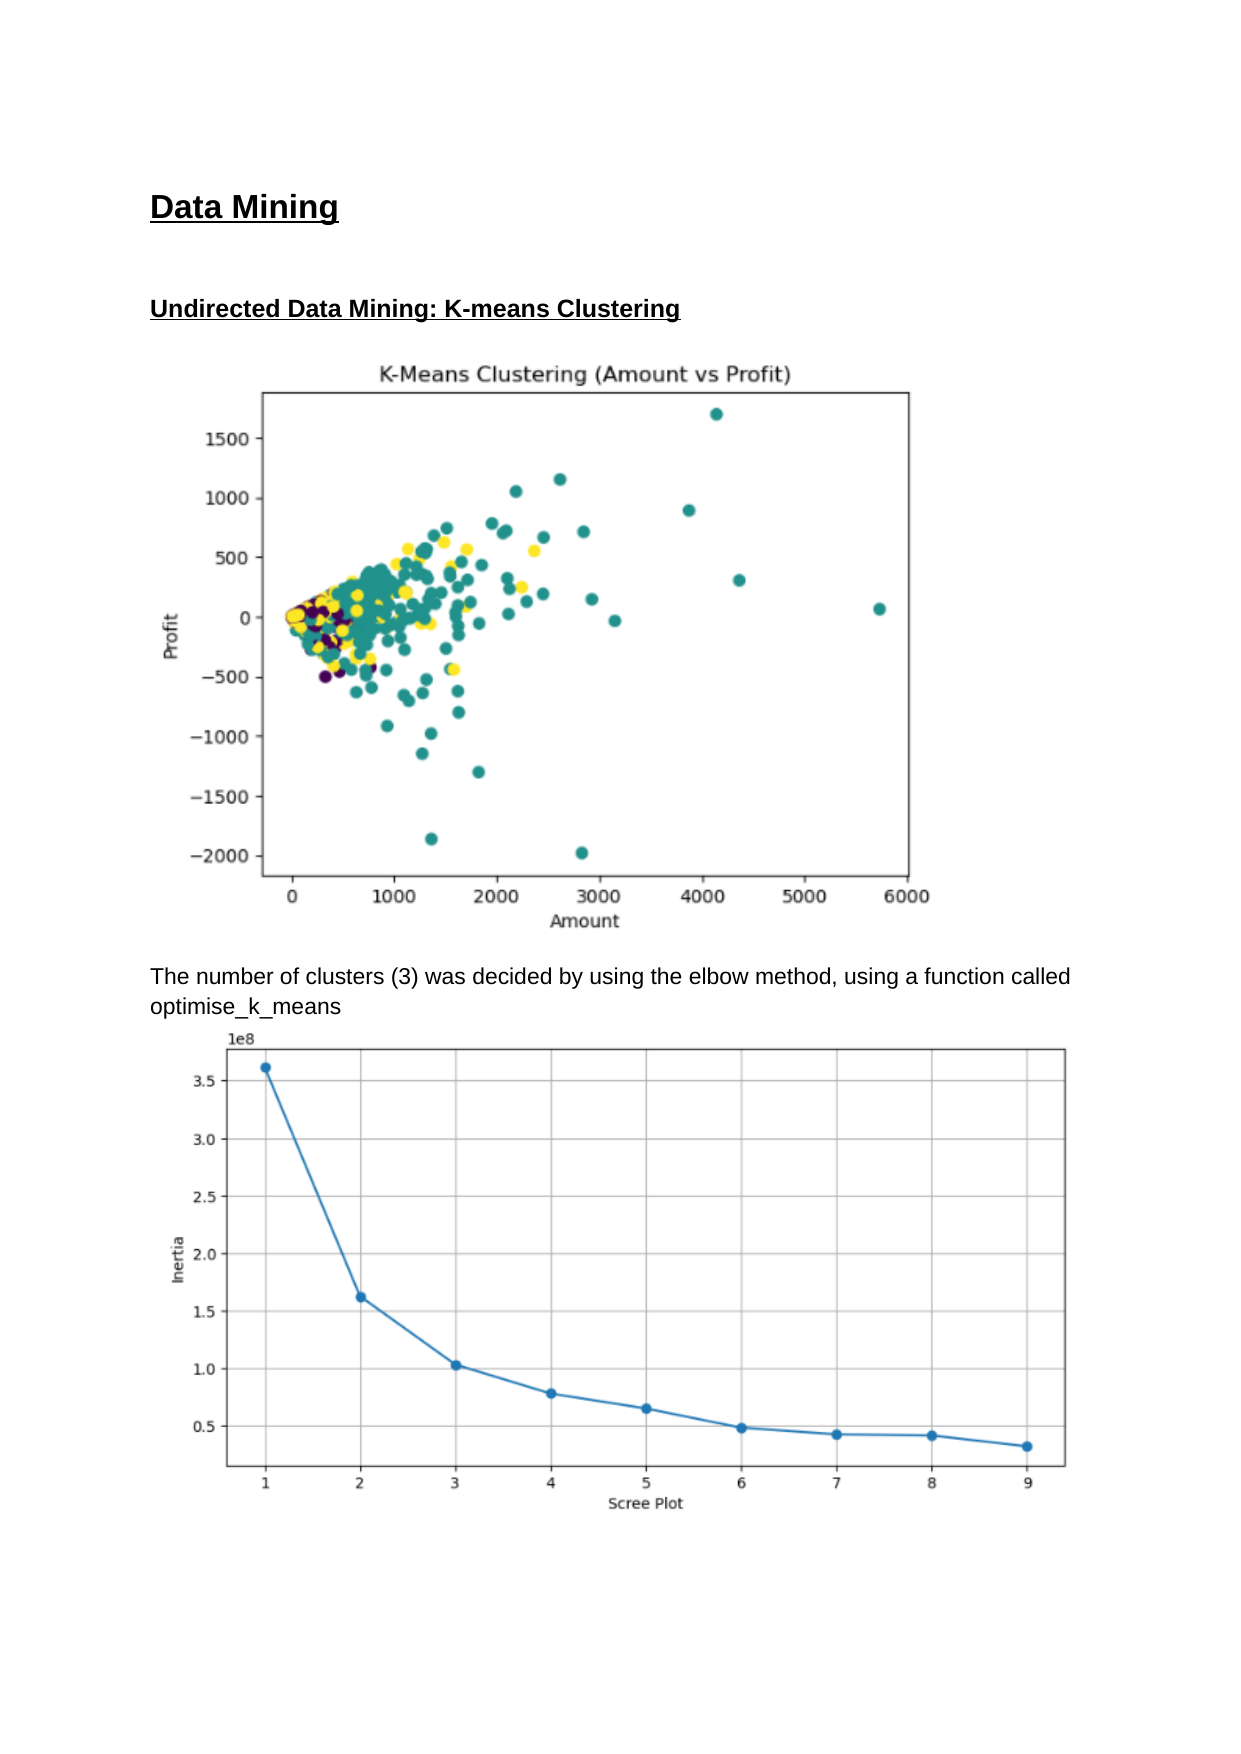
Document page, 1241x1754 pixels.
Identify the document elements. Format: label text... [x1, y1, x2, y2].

text The number of clusters (3) was decided by using the elbow method, using a function called optimise_k_means [150, 963, 1090, 1023]
subtitle Data Mining [150, 187, 1090, 226]
picture [150, 1023, 1091, 1527]
picture [150, 347, 938, 937]
text Undirected Data Mining: K-means Clustering [150, 294, 1090, 323]
